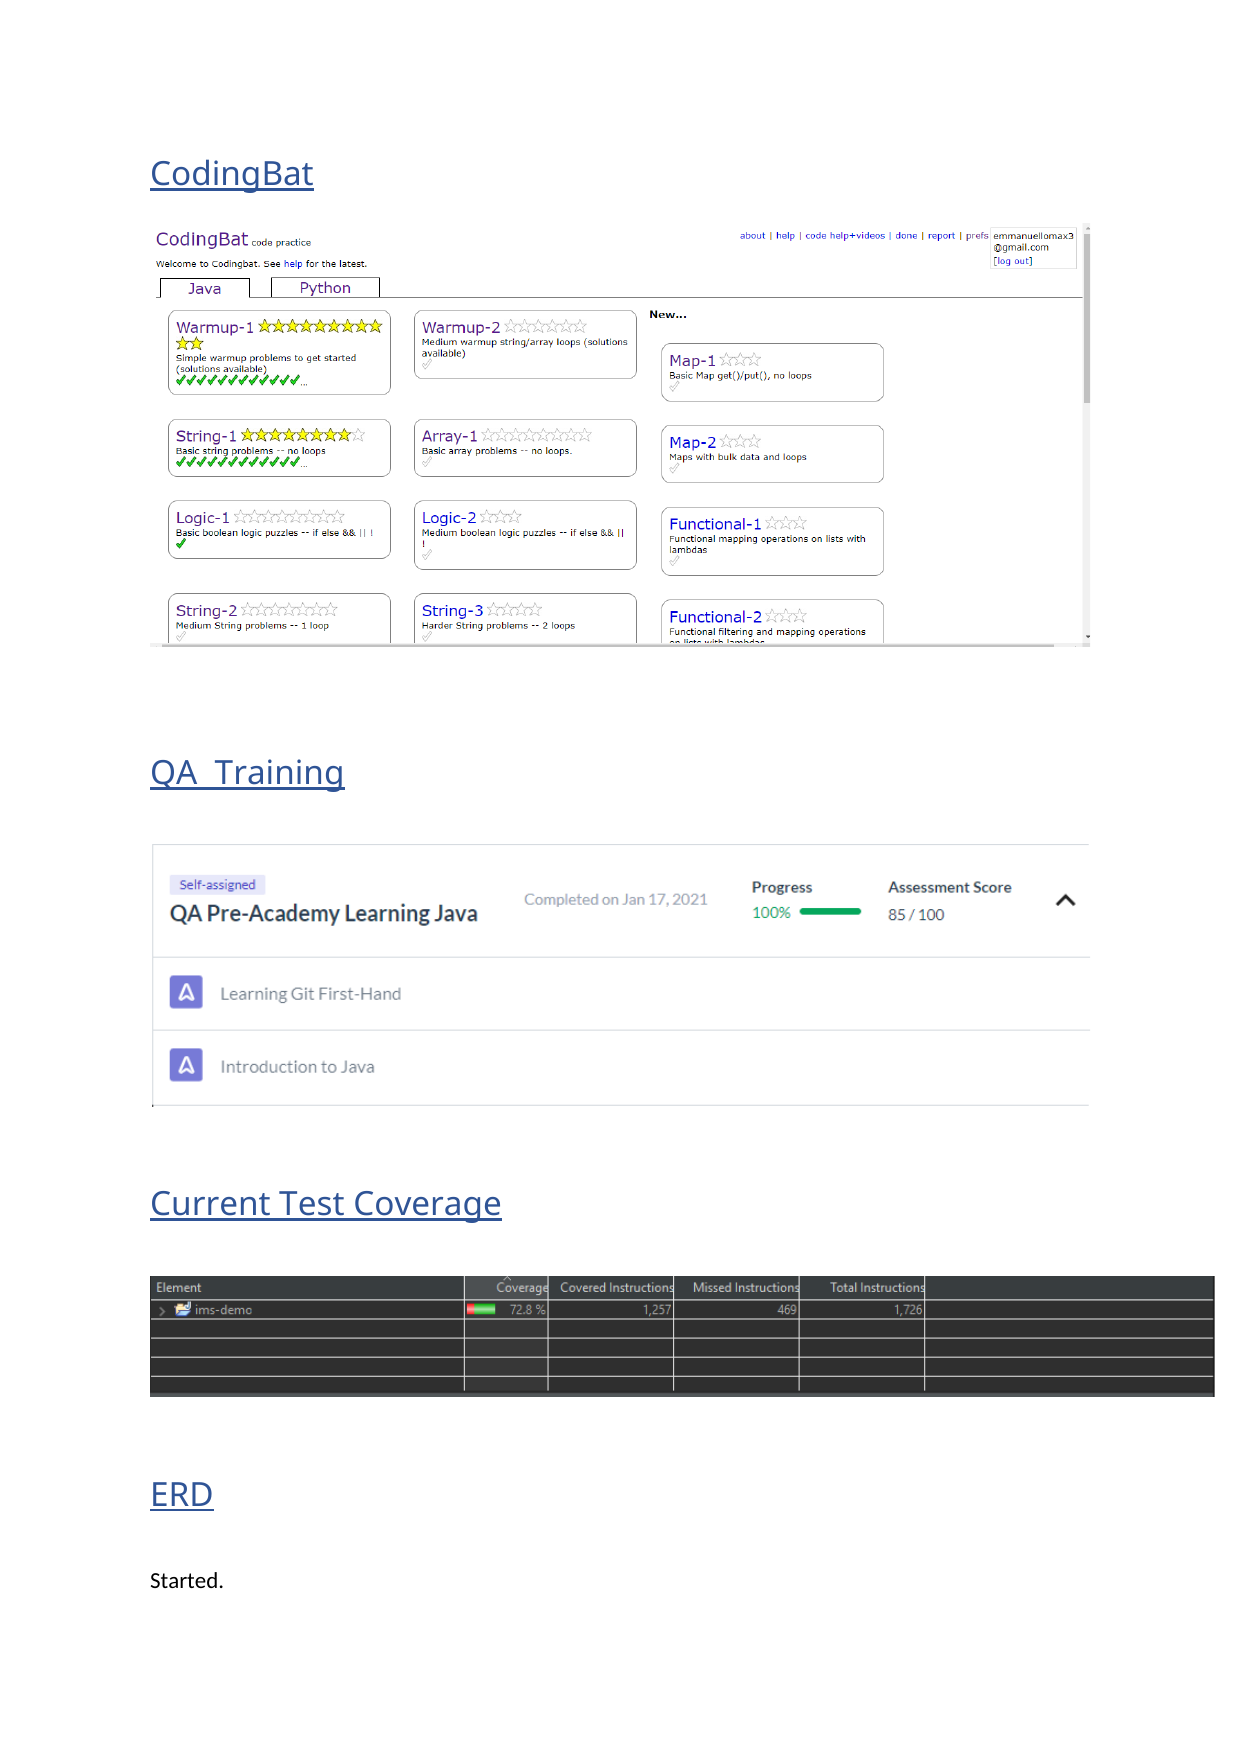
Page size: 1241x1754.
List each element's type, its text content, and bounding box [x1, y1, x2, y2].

subtitle QA Training [150, 749, 1090, 794]
text Started. [150, 1566, 1090, 1594]
picture [150, 1276, 1215, 1397]
subtitle Current Test Coverage [150, 1180, 1090, 1226]
picture [150, 844, 1091, 1107]
subtitle ERD [150, 1470, 1090, 1516]
subtitle CodingBat [150, 150, 1090, 195]
picture [150, 223, 1091, 647]
